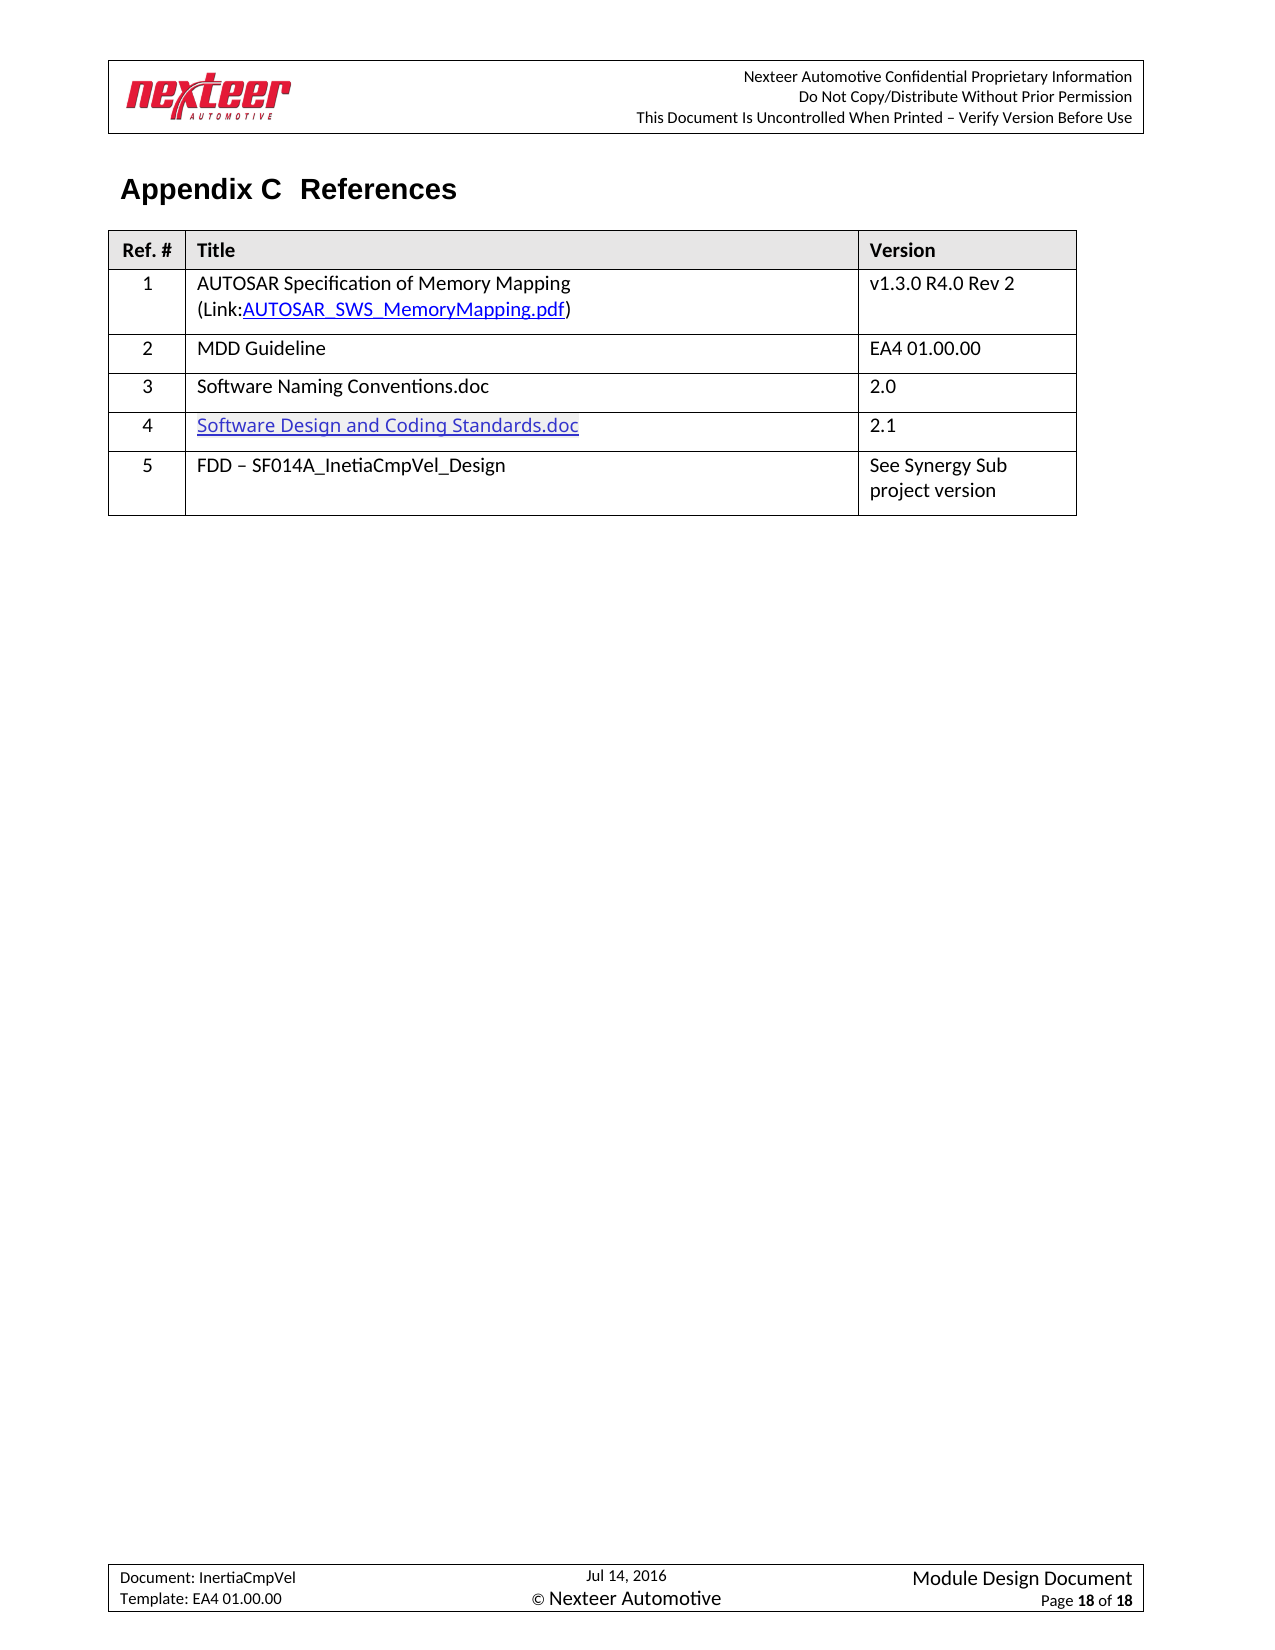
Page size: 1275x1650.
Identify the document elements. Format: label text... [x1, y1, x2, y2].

picture [120, 61, 295, 133]
table_header Title [186, 231, 858, 269]
table_cell 2.1 [859, 413, 1076, 451]
table_cell FDD – SF014A_InetiaCmpVel_Design [186, 452, 858, 515]
table_cell v1.3.0 R4.0 Rev 2 [859, 270, 1076, 334]
table_cell 1 [109, 270, 185, 334]
table_cell EA4 01.00.00 [859, 335, 1076, 373]
table_cell Software Naming Conventions.doc [186, 374, 858, 412]
table_cell 2.0 [859, 374, 1076, 412]
table_cell 2 [109, 335, 185, 373]
table_header Version [859, 231, 1076, 269]
table_cell AUTOSAR Specification of Memory Mapping (Link:AUTOSAR_SWS_MemoryMapping.pdf) [186, 270, 858, 334]
table_cell 4 [109, 413, 185, 451]
table_cell Software Design and Coding Standards.doc [186, 413, 858, 451]
subtitle References [120, 172, 1155, 205]
table_cell 5 [109, 452, 185, 515]
table_header Ref. # [109, 231, 185, 269]
table_cell 3 [109, 374, 185, 412]
table_cell See Synergy Sub project version [859, 452, 1076, 515]
table_cell MDD Guideline [186, 335, 858, 373]
